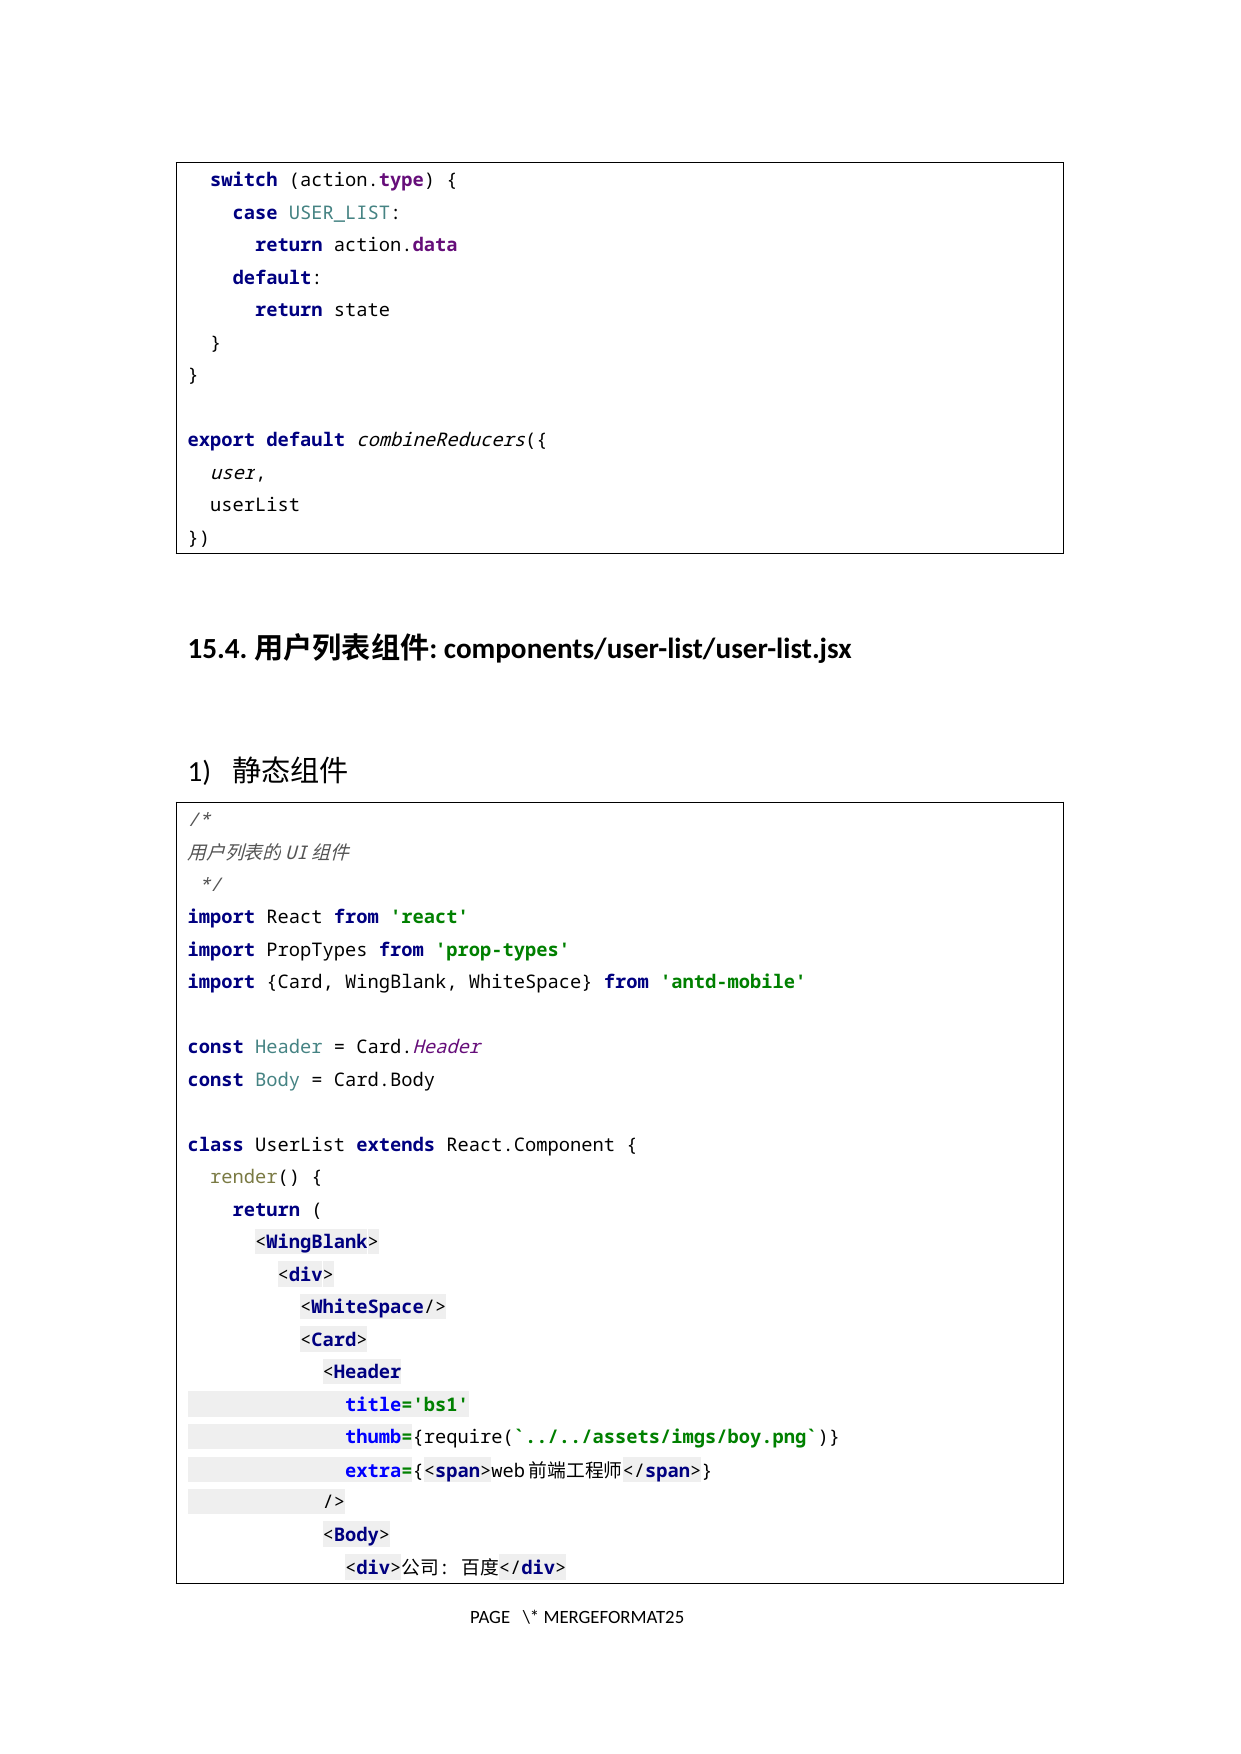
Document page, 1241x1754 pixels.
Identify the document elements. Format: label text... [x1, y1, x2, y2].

subtitle 15.4. 用户列表组件: components/user-list/user-list.jsx [187, 614, 1053, 679]
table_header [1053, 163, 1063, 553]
list 静态组件 [187, 737, 1053, 802]
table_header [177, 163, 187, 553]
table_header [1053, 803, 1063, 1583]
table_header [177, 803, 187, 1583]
